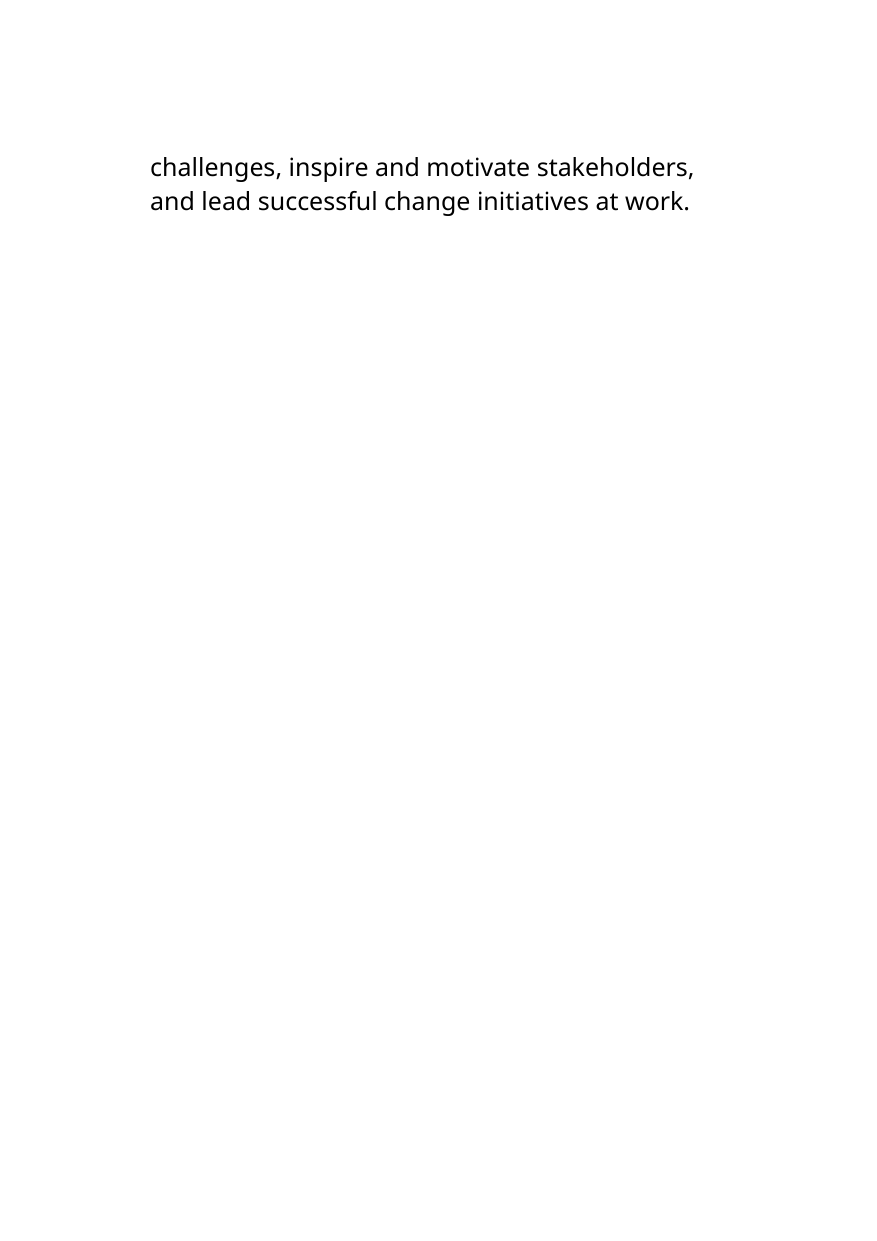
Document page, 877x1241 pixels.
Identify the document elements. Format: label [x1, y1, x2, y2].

text [150, 150, 727, 218]
